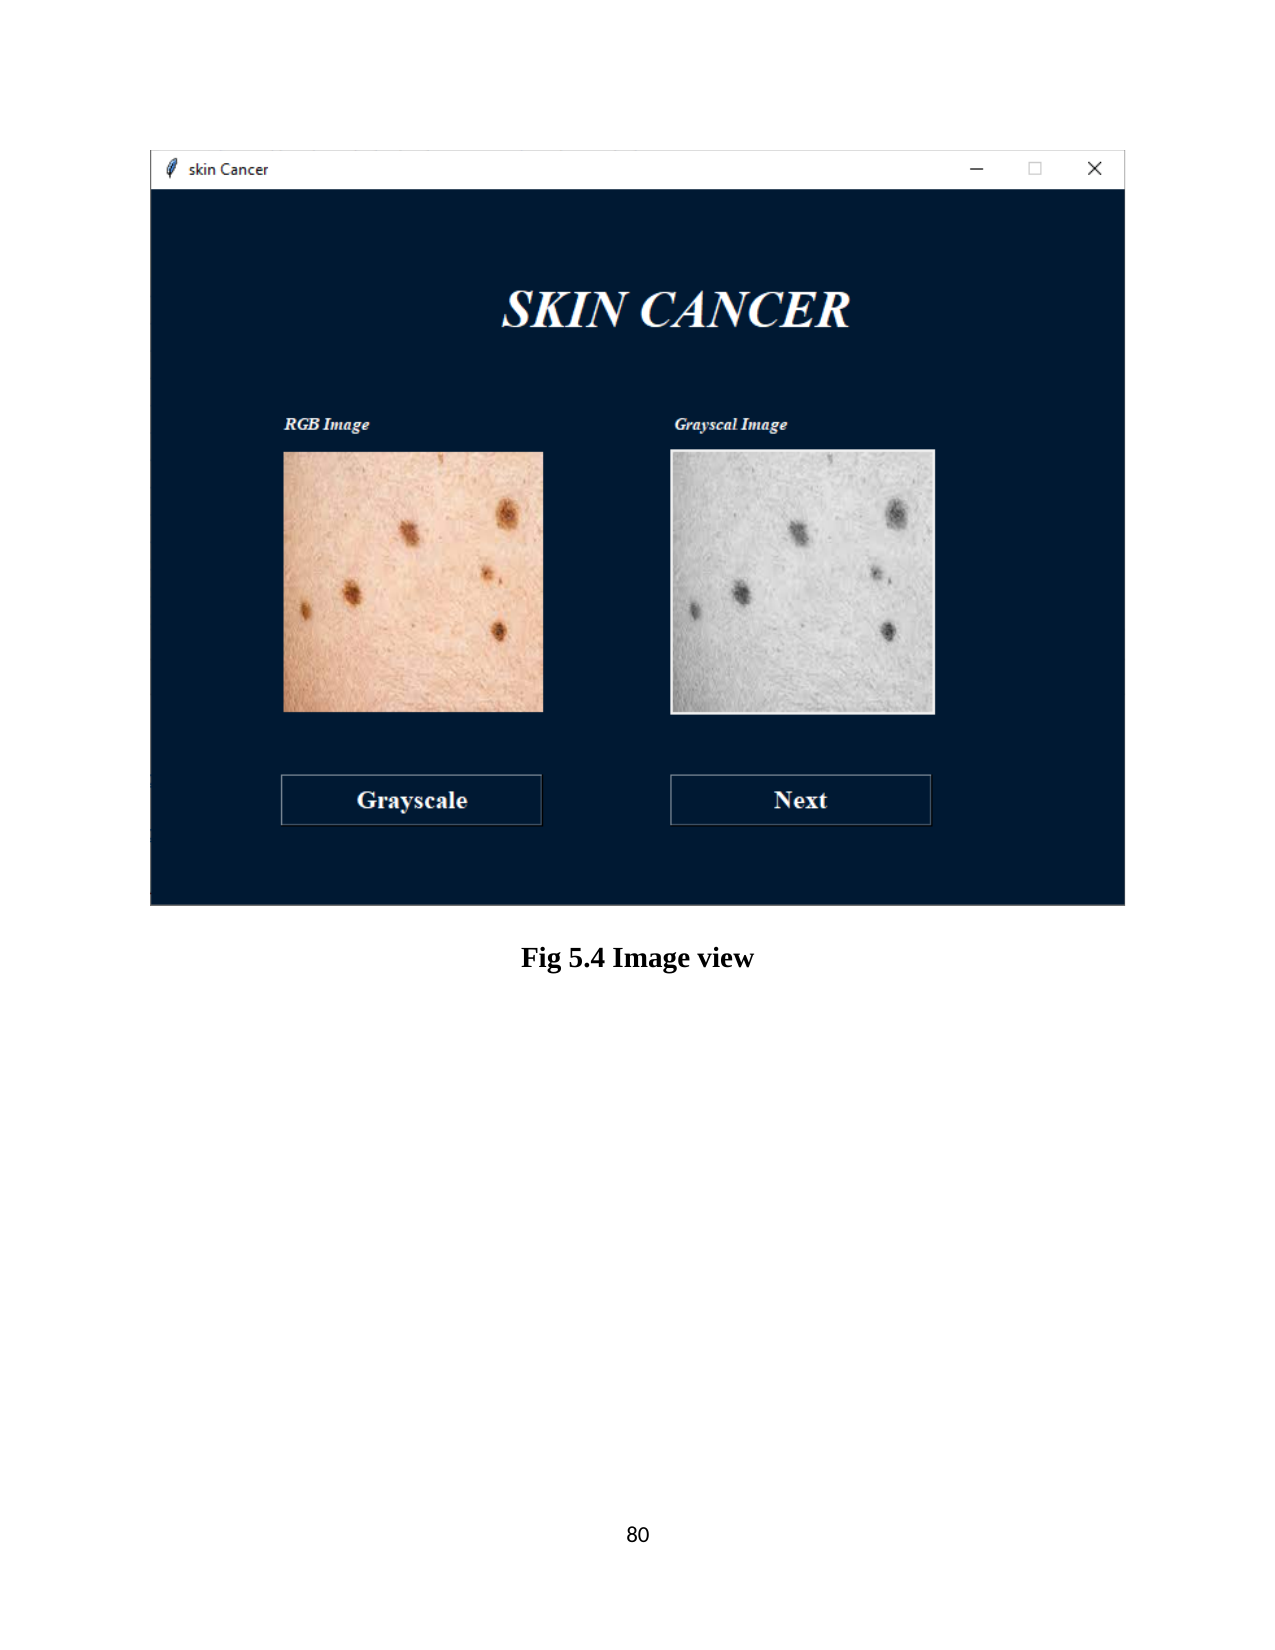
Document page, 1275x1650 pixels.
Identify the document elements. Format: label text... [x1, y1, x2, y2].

picture [150, 150, 1125, 906]
text Fig 5.4 Image view [150, 940, 1125, 974]
